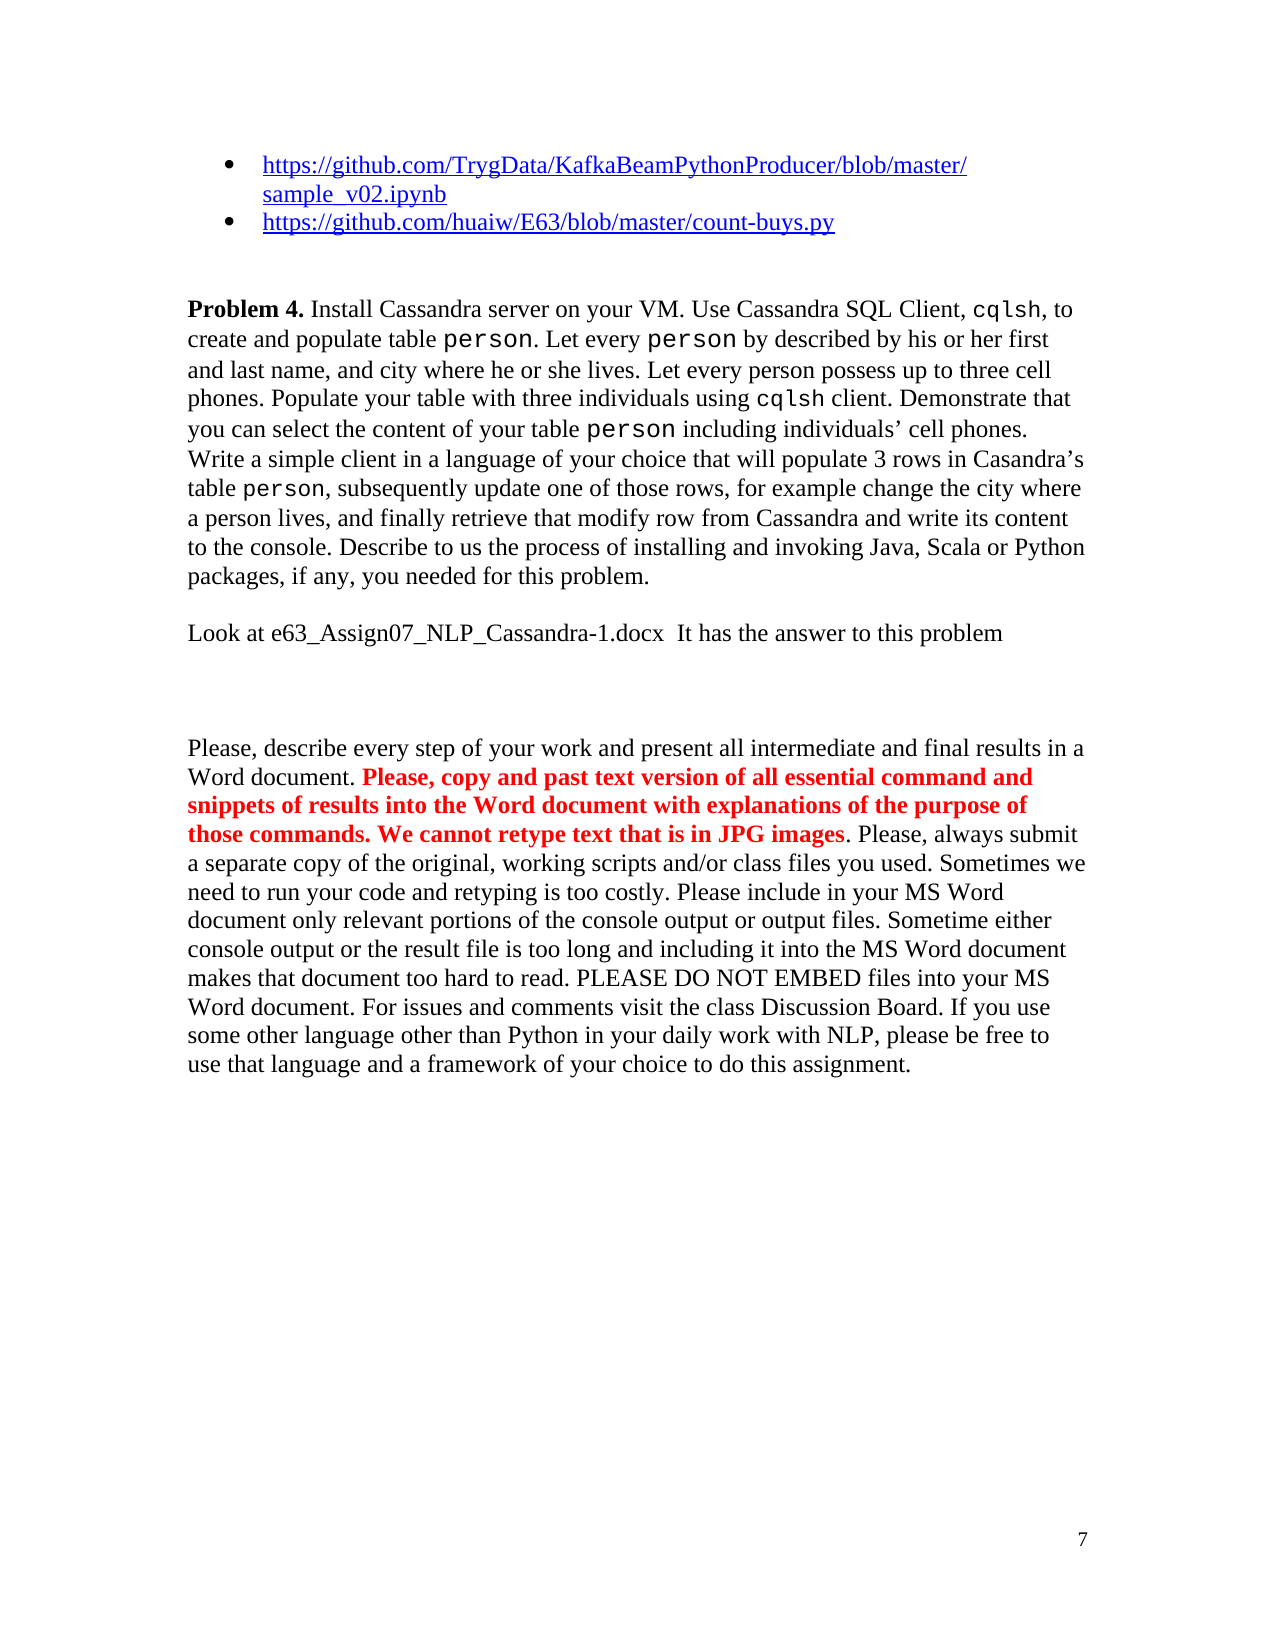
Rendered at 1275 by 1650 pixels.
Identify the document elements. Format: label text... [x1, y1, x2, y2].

text Problem 4. Install Cassandra server on your VM. Use Cassandra SQL Client, cqlsh, to create and populate table person. Let every person by described by his or her first and last name, and city where he or she lives. Let every person possess up to three cell phones. Populate your table with three individuals using cqlsh client. Demonstrate that you can select the content of your table person including individuals’ cell phones. Write a simple client in a language of your choice that will populate 3 rows in Casandra’s table person, subsequently update one of those rows, for example change the city where a person lives, and finally retrieve that modify row from Cassandra and write its content to the console. Describe to us the process of installing and invoking Java, Scala or Python packages, if any, you needed for this problem. [187, 294, 1087, 590]
list https://github.com/TrygData/KafkaBeamPythonProducer/blob/master/sample_v02.ipynb [225, 150, 1087, 207]
text Please, describe every step of your work and present all intermediate and final results in a Word document. Please, copy and past text version of all essential command and snippets of results into the Word document with explanations of the purpose of those commands. We cannot retype text that is in JPG images. Please, always submit a separate copy of the original, working scripts and/or class files you used. Sometimes we need to run your code and retyping is too costly. Please include in your MS Word document only relevant portions of the console output or output files. Sometime either console output or the result file is too long and including it into the MS Word document makes that document too hard to read. PLEASE DO NOT EMBED files into your MS Word document. For issues and comments visit the class Discussion Board. If you use some other language other than Python in your daily work with NLP, please be free to use that language and a framework of your choice to do this assignment. [187, 733, 1087, 1078]
text Look at e63_Assign07_NLP_Cassandra-1.docx It has the answer to this problem [187, 618, 1087, 647]
list https://github.com/huaiw/E63/blob/master/count-buys.py [225, 207, 1087, 236]
